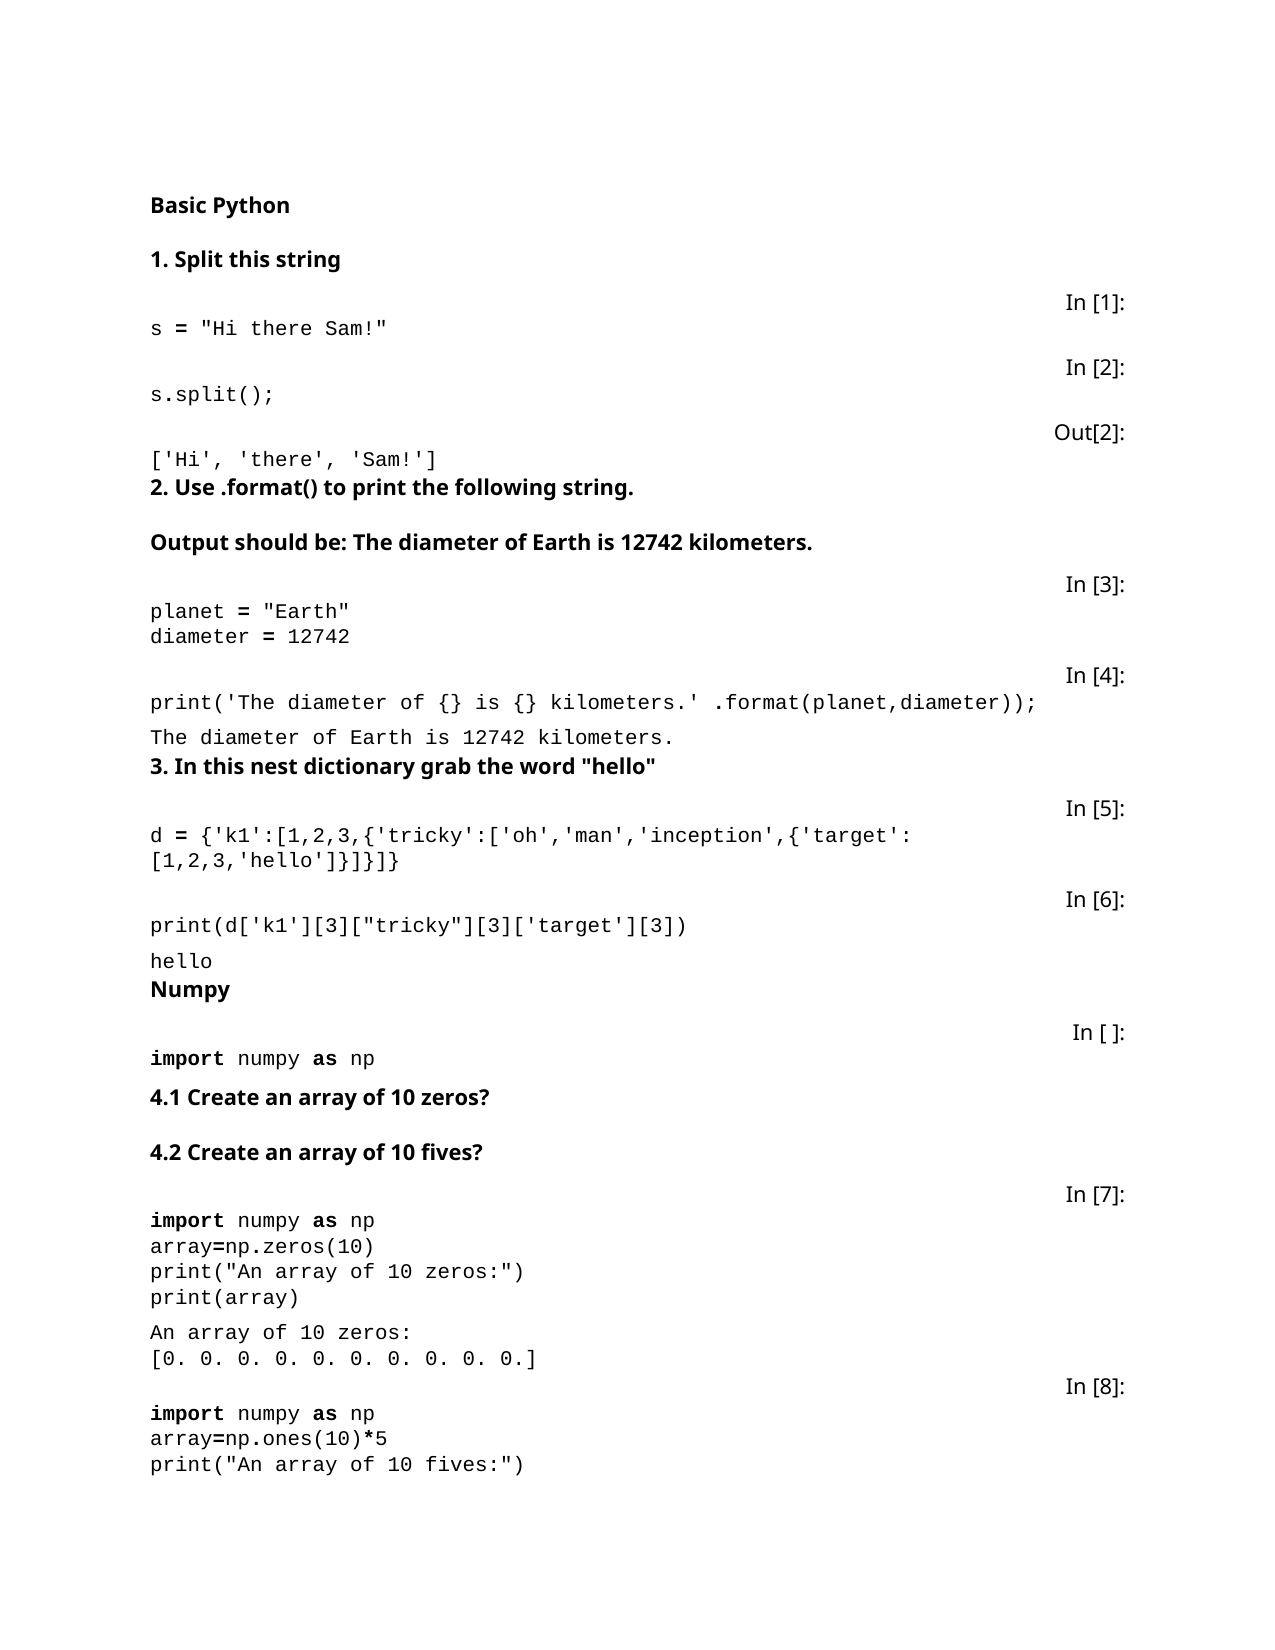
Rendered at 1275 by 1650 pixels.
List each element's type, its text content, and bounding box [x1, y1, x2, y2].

text import numpy as np [150, 1046, 1125, 1072]
text 2. Use .format() to print the following string. [150, 472, 1125, 502]
text 4.2 Create an array of 10 fives? [150, 1137, 1125, 1166]
text In [7]: [150, 1179, 1125, 1209]
text In [1]: [150, 287, 1125, 317]
text Basic Python [150, 190, 1125, 219]
text planet = "Earth" [150, 599, 1125, 625]
text An array of 10 zeros: [150, 1320, 1125, 1346]
text Out[2]: [150, 417, 1125, 447]
text In [5]: [150, 793, 1125, 823]
text ['Hi', 'there', 'Sam!'] [150, 447, 1125, 472]
text array=np.zeros(10) [150, 1234, 1125, 1259]
text 3. In this nest dictionary grab the word "hello" [150, 751, 1125, 781]
text The diameter of Earth is 12742 kilometers. [150, 725, 1125, 751]
text In [8]: [150, 1371, 1125, 1401]
text import numpy as np [150, 1401, 1125, 1426]
text s.split(); [150, 382, 1125, 407]
text import numpy as np [150, 1209, 1125, 1234]
text d = {'k1':[1,2,3,{'tricky':['oh','man','inception',{'target':[1,2,3,'hello']}]}]} [150, 823, 1125, 874]
text In [4]: [150, 660, 1125, 690]
text In [ ]: [150, 1017, 1125, 1046]
text print(d['k1'][3]["tricky"][3]['target'][3]) [150, 913, 1125, 939]
text print('The diameter of {} is {} kilometers.' .format(planet,diameter)); [150, 690, 1125, 715]
text Output should be: The diameter of Earth is 12742 kilometers. [150, 527, 1125, 557]
text diameter = 12742 [150, 625, 1125, 650]
text In [3]: [150, 569, 1125, 599]
text In [6]: [150, 884, 1125, 913]
text Numpy [150, 974, 1125, 1004]
text print("An array of 10 fives:") [150, 1452, 1125, 1477]
text array=np.ones(10)*5 [150, 1426, 1125, 1452]
text 1. Split this string [150, 244, 1125, 274]
text 4.1 Create an array of 10 zeros? [150, 1082, 1125, 1112]
text In [2]: [150, 352, 1125, 382]
text [0. 0. 0. 0. 0. 0. 0. 0. 0. 0.] [150, 1346, 1125, 1371]
text hello [150, 949, 1125, 974]
text print("An array of 10 zeros:") [150, 1259, 1125, 1285]
text print(array) [150, 1285, 1125, 1310]
text s = "Hi there Sam!" [150, 317, 1125, 342]
